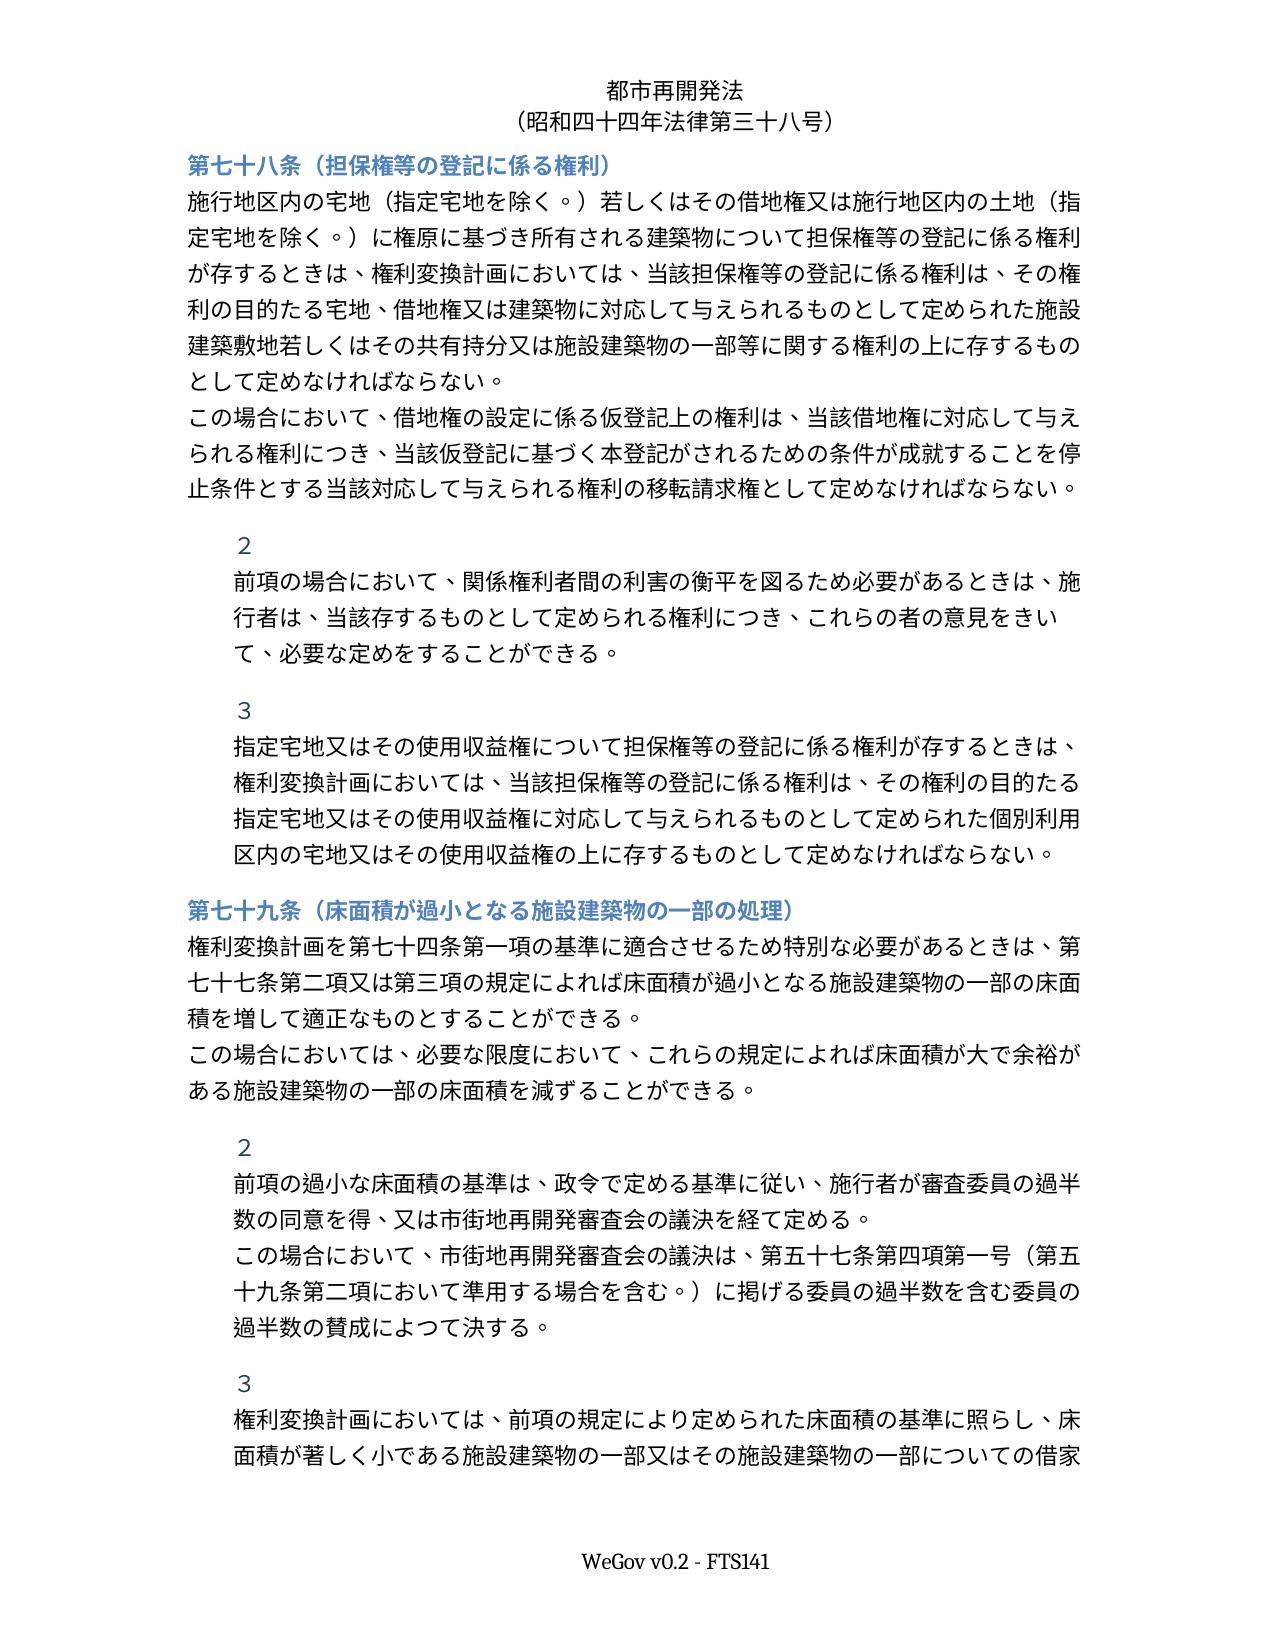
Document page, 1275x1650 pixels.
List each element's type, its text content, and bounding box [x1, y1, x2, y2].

subtitle ３ [233, 1368, 1087, 1399]
text 権利変換計画を第七十四条第一項の基準に適合させるため特別な必要があるときは、第七十七条第二項又は第三項の規定によれば床面積が過小となる施設建築物の一部の床面積を増して適正なものとすることができる。 この場合においては、必要な限度において、これらの規定によれば床面積が大で余裕がある施設建築物の一部の床面積を減ずることができる。 [187, 931, 1087, 1106]
subtitle 第七十八条（担保権等の登記に係る権利） [187, 150, 1087, 181]
text 前項の場合において、関係権利者間の利害の衡平を図るため必要があるときは、施行者は、当該存するものとして定められる権利につき、これらの者の意見をきいて、必要な定めをすることができる。 [233, 566, 1087, 669]
text 指定宅地又はその使用収益権について担保権等の登記に係る権利が存するときは、権利変換計画においては、当該担保権等の登記に係る権利は、その権利の目的たる指定宅地又はその使用収益権に対応して与えられるものとして定められた個別利用区内の宅地又はその使用収益権の上に存するものとして定めなければならない。 [233, 731, 1087, 870]
subtitle ２ [233, 530, 1087, 561]
subtitle 第七十九条（床面積が過小となる施設建築物の一部の処理） [187, 895, 1087, 927]
subtitle ２ [233, 1132, 1087, 1163]
text 施行地区内の宅地（指定宅地を除く。）若しくはその借地権又は施行地区内の土地（指定宅地を除く。）に権原に基づき所有される建築物について担保権等の登記に係る権利が存するときは、権利変換計画においては、当該担保権等の登記に係る権利は、その権利の目的たる宅地、借地権又は建築物に対応して与えられるものとして定められた施設建築敷地若しくはその共有持分又は施設建築物の一部等に関する権利の上に存するものとして定めなければならない。 この場合において、借地権の設定に係る仮登記上の権利は、当該借地権に対応して与えられる権利につき、当該仮登記に基づく本登記がされるための条件が成就することを停止条件とする当該対応して与えられる権利の移転請求権として定めなければならない。 [187, 186, 1087, 505]
text 前項の過小な床面積の基準は、政令で定める基準に従い、施行者が審査委員の過半数の同意を得、又は市街地再開発審査会の議決を経て定める。 この場合において、市街地再開発審査会の議決は、第五十七条第四項第一号（第五十九条第二項において準用する場合を含む。）に掲げる委員の過半数を含む委員の過半数の賛成によつて決する。 [233, 1168, 1087, 1343]
subtitle ３ [233, 695, 1087, 726]
